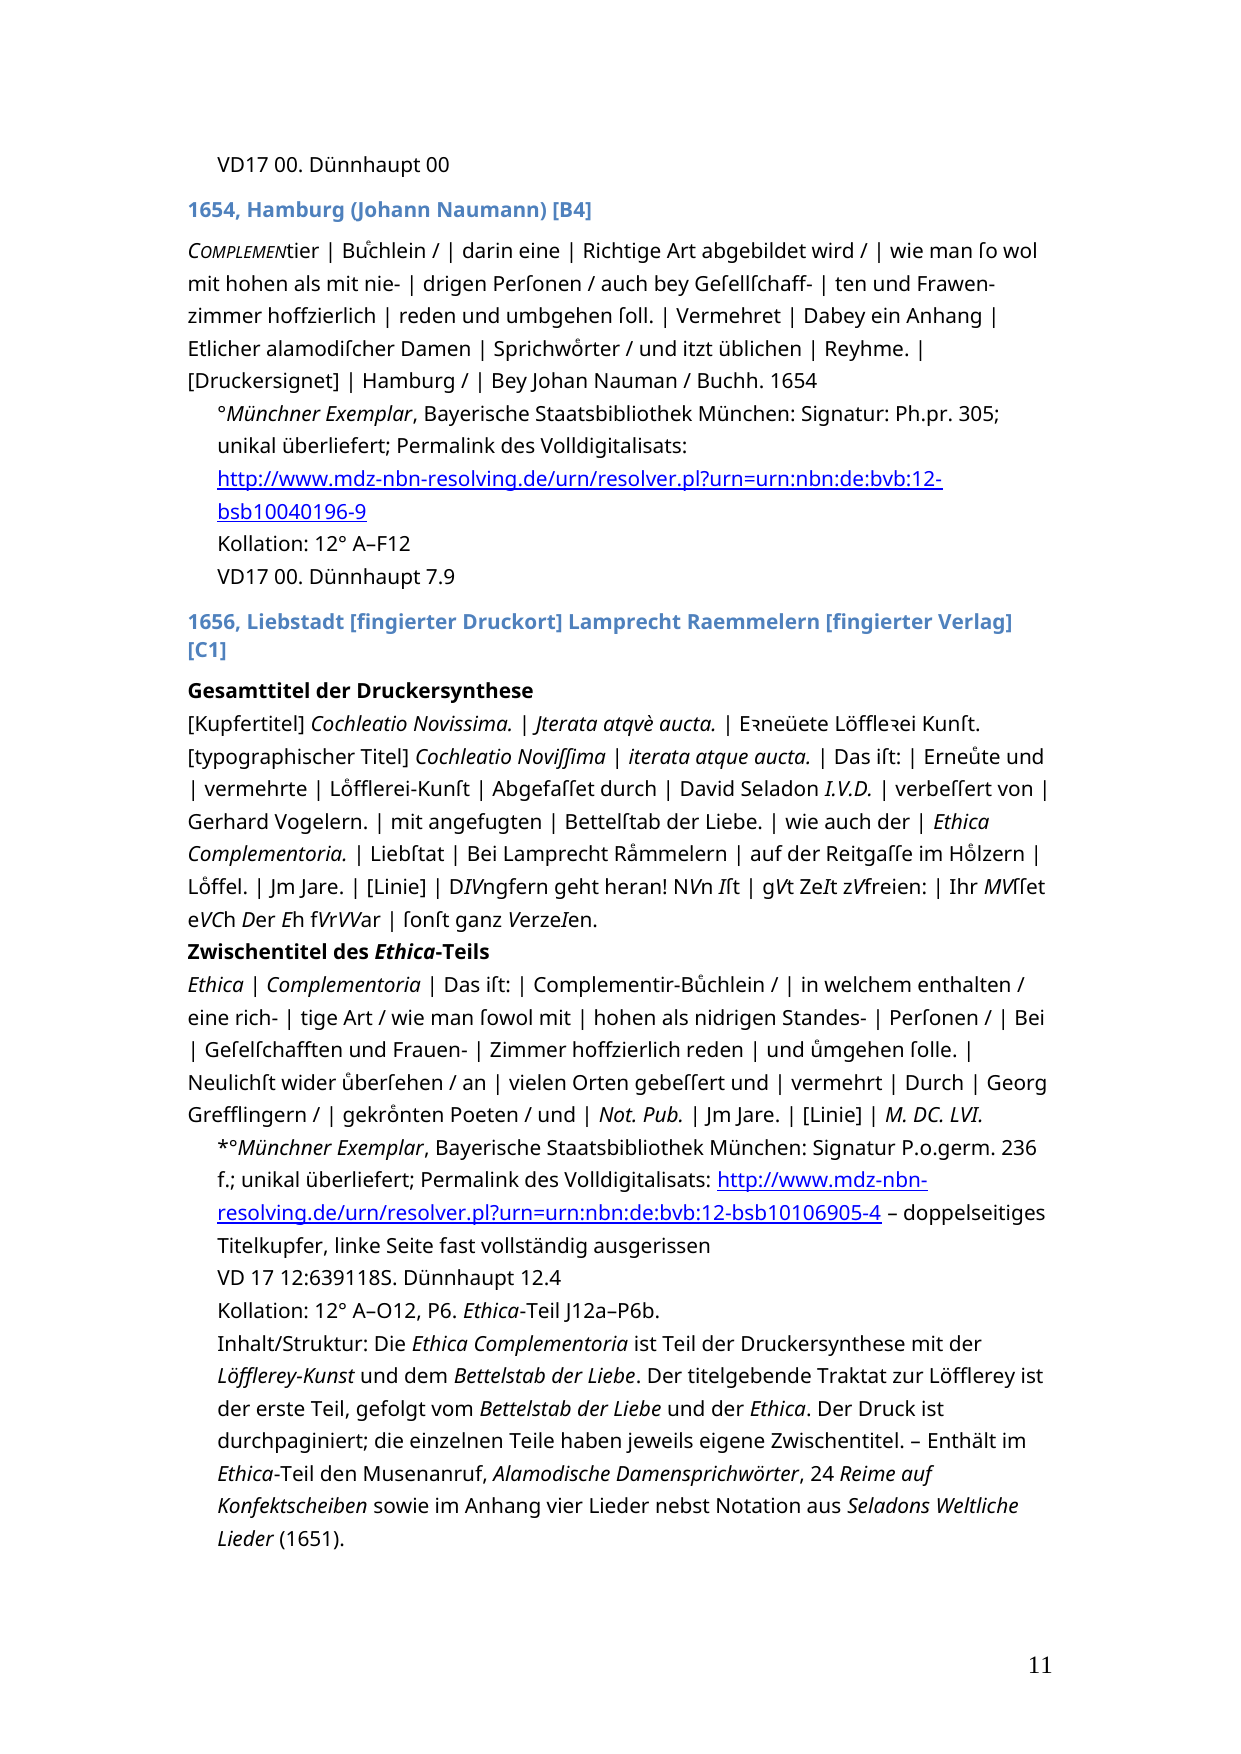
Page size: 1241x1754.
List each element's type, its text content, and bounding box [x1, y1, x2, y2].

text Complementier | Buͤchlein / | darin eine | Richtige Art abgebildet wird / | wie man ſo wol mit hohen als mit nie- | drigen Perſonen / auch bey Geſellſchaff- | ten und Frawen-zimmer hoffzierlich | reden und umbgehen ſoll. | Vermehret | Dabey ein Anhang | Etlicher alamodiſcher Damen | Sprichwoͤrter / und itzt üblichen | Reyhme. | [Druckersignet] | Hamburg / | Bey Johan Nauman / Buchh. 1654 [187, 236, 1053, 395]
text Kollation: 12° A–F12 [217, 529, 1053, 558]
text Ethica | Complementoria | Das iſt: | Complementir-Buͤchlein / | in welchem enthalten / eine rich- | tige Art / wie man ſowol mit | hohen als nidrigen Standes- | Perſonen / | Bei | Geſelſchafften und Frauen- | Zimmer hoffzierlich reden | und uͤmgehen ſolle. | Neulichſt wider uͤberſehen / an | vielen Orten gebeſſert und | vermehrt | Durch | Georg Grefflingern / | gekroͤnten Poeten / und | Not. Pub. | Jm Jare. | [Linie] | M. DC. LVI. [187, 970, 1053, 1129]
text VD17 00. Dünnhaupt 7.9 [217, 562, 1053, 591]
text *°Münchner Exemplar, Bayerische Staatsbibliothek München: Signatur P.o.germ. 236 f.; unikal überliefert; Permalink des Volldigitalisats: http://www.mdz-nbn-resolving.de/urn/resolver.pl?urn=urn:nbn:de:bvb:12-bsb10106905-4 – doppelseitiges Titelkupfer, linke Seite fast vollständig ausgerissen [217, 1133, 1053, 1259]
text °Münchner Exemplar, Bayerische Staatsbibliothek München: Signatur: Ph.pr. 305; unikal überliefert; Permalink des Volldigitalisats: http://www.mdz-nbn-resolving.de/urn/resolver.pl?urn=urn:nbn:de:bvb:12-bsb10040196-9 [217, 399, 1053, 525]
text Zwischentitel des Ethica-Teils [187, 937, 1053, 966]
text Kollation: 12° A–O12, P6. Ethica-Teil J12a–P6b. [217, 1296, 1053, 1324]
text Gesamttitel der Druckersynthese [187, 677, 1053, 705]
subtitle 1654, Hamburg (Johann Naumann) [B4] [187, 195, 1053, 223]
subtitle 1656, Liebstadt [fingierter Druckort] Lamprecht Raemmelern [fingierter Verlag] [C1] [187, 607, 1053, 664]
text [typographischer Titel] Cochleatio Noviſſima | iterata atque aucta. | Das iſt: | Erneuͤte und | vermehrte | Loͤfflerei-Kunſt | Abgefaſſet durch | David Seladon I.V.D. | verbeſſert von | Gerhard Vogelern. | mit angefugten | Bettelſtab der Liebe. | wie auch der | Ethica Complementoria. | Liebſtat | Bei Lamprecht Raͤmmelern | auf der Reitgaſſe im Hoͤlzern | Loͤffel. | Jm Jare. | [Linie] | DIVngfern geht heran! NVn Iſt | gVt ZeIt zVfreien: | Ihr MVſſet eVCh Der Eh fVrVVar | ſonſt ganz VerzeIen. [187, 742, 1053, 933]
text [Kupfertitel] Cochleatio Novissima. | Jterata atqvè aucta. | Eꝛneüete Löffleꝛei Kunſt. [187, 709, 1053, 738]
text VD17 00. Dünnhaupt 00 [217, 150, 1053, 178]
text VD 17 12:639118S. Dünnhaupt 12.4 [217, 1263, 1053, 1292]
text Inhalt/Struktur: Die Ethica Complementoria ist Teil der Druckersynthese mit der Löfflerey-Kunst und dem Bettelstab der Liebe. Der titelgebende Traktat zur Löfflerey ist der erste Teil, gefolgt vom Bettelstab der Liebe und der Ethica. Der Druck ist durchpaginiert; die einzelnen Teile haben jeweils eigene Zwischentitel. – Enthält im Ethica-Teil den Musenanruf, Alamodische Damensprichwörter, 24 Reime auf Konfektscheiben sowie im Anhang vier Lieder nebst Notation aus Seladons Weltliche Lieder (1651). [217, 1329, 1053, 1553]
